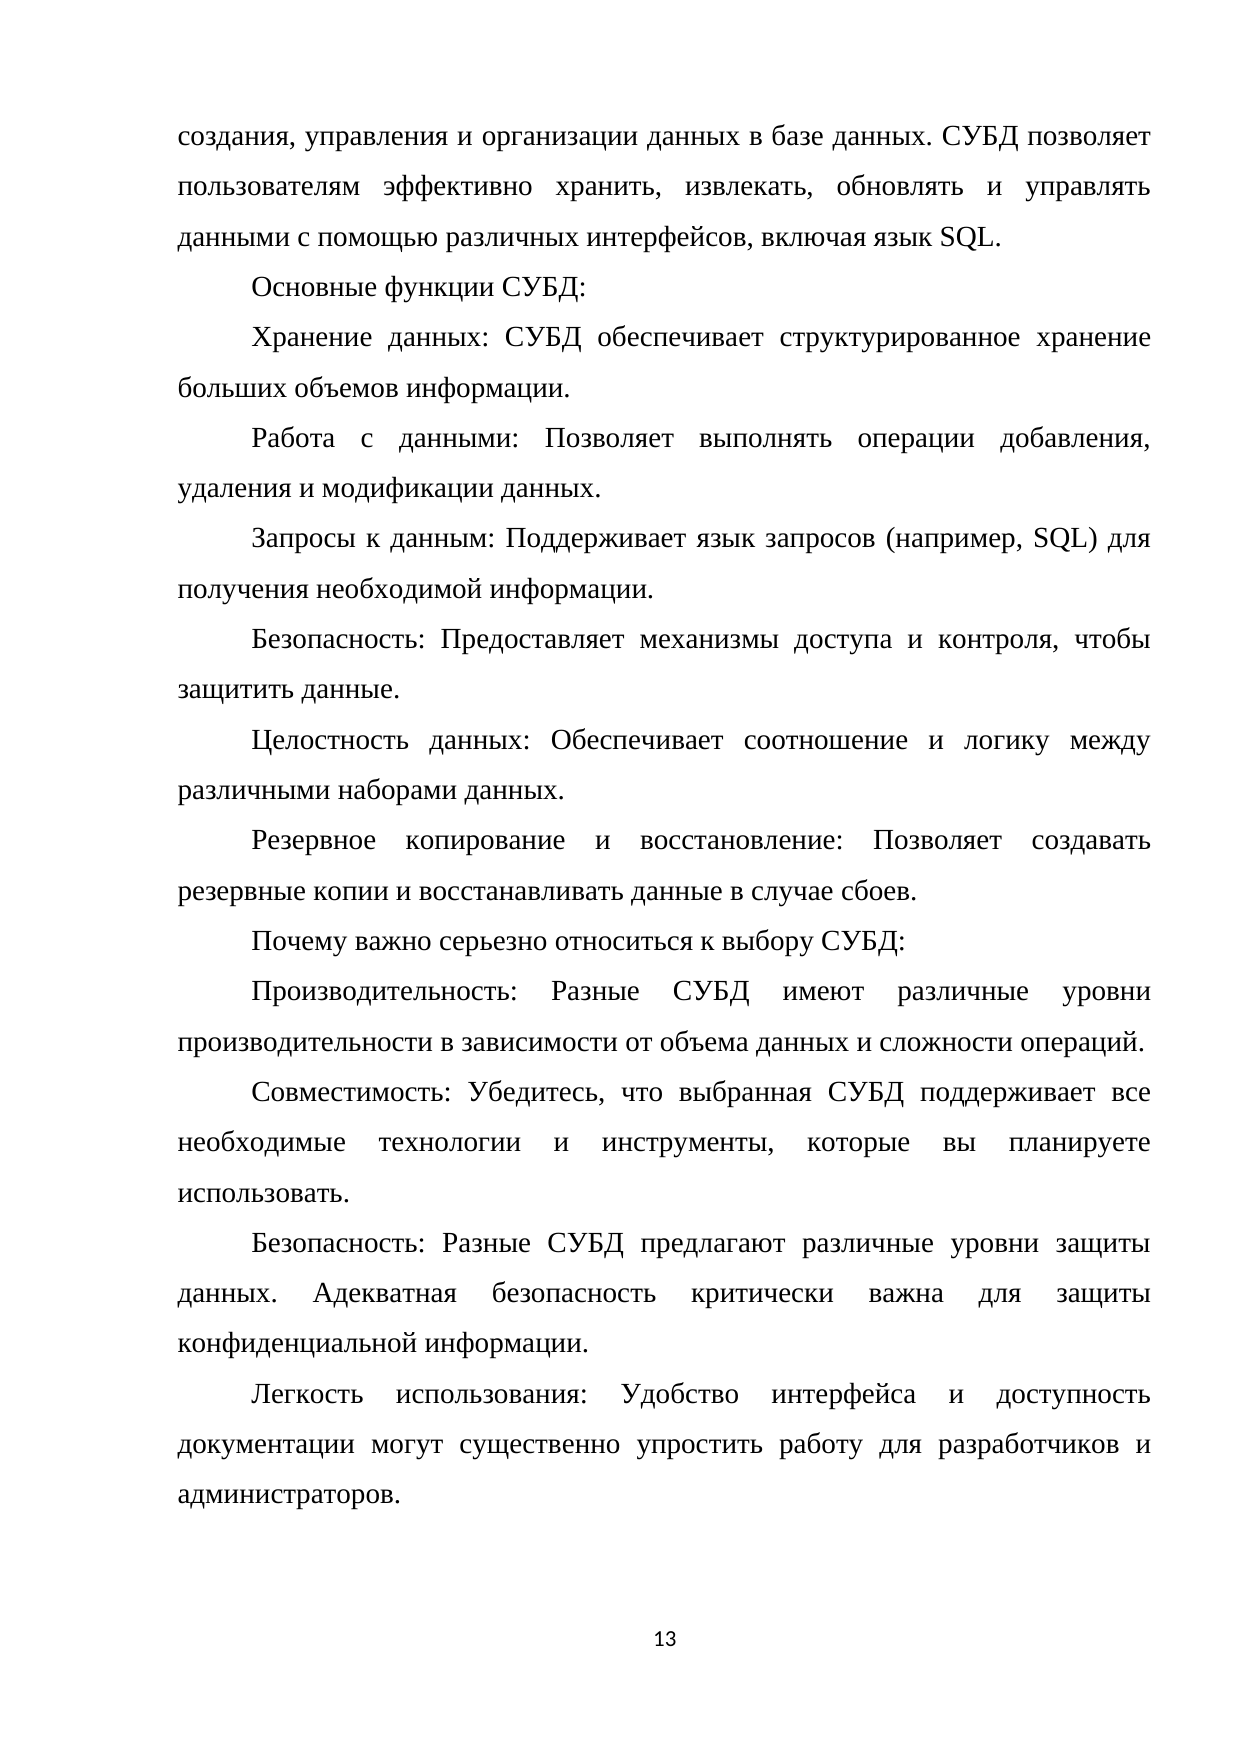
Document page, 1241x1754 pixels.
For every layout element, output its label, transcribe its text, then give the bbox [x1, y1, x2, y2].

list Производительность: Разные СУБД имеют различные уровни производительности в зависимости от объема данных и сложности операций. [177, 973, 1152, 1057]
list Резервное копирование и восстановление: Позволяет создавать резервные копии и восстанавливать данные в случае сбоев. [177, 822, 1152, 906]
list Безопасность: Предоставляет механизмы доступа и контроля, чтобы защитить данные. [177, 621, 1152, 705]
list Легкость использования: Удобство интерфейса и доступность документации могут существенно упростить работу для разработчиков и администраторов. [177, 1376, 1152, 1510]
list Хранение данных: СУБД обеспечивает структурированное хранение больших объемов информации. [177, 319, 1152, 403]
list Работа с данными: Позволяет выполнять операции добавления, удаления и модификации данных. [177, 420, 1152, 504]
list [177, 118, 1152, 252]
list Безопасность: Разные СУБД предлагают различные уровни защиты данных. Адекватная безопасность критически важна для защиты конфиденциальной информации. [177, 1225, 1152, 1359]
list Целостность данных: Обеспечивает соотношение и логику между различными наборами данных. [177, 722, 1152, 806]
text Основные функции СУБД: [177, 269, 1152, 303]
list Почему важно серьезно относиться к выбору СУБД: [177, 923, 1152, 957]
list Совместимость: Убедитесь, что выбранная СУБД поддерживает все необходимые технологии и инструменты, которые вы планируете использовать. [177, 1074, 1152, 1208]
list Запросы к данным: Поддерживает язык запросов (например, SQL) для получения необходимой информации. [177, 521, 1152, 604]
